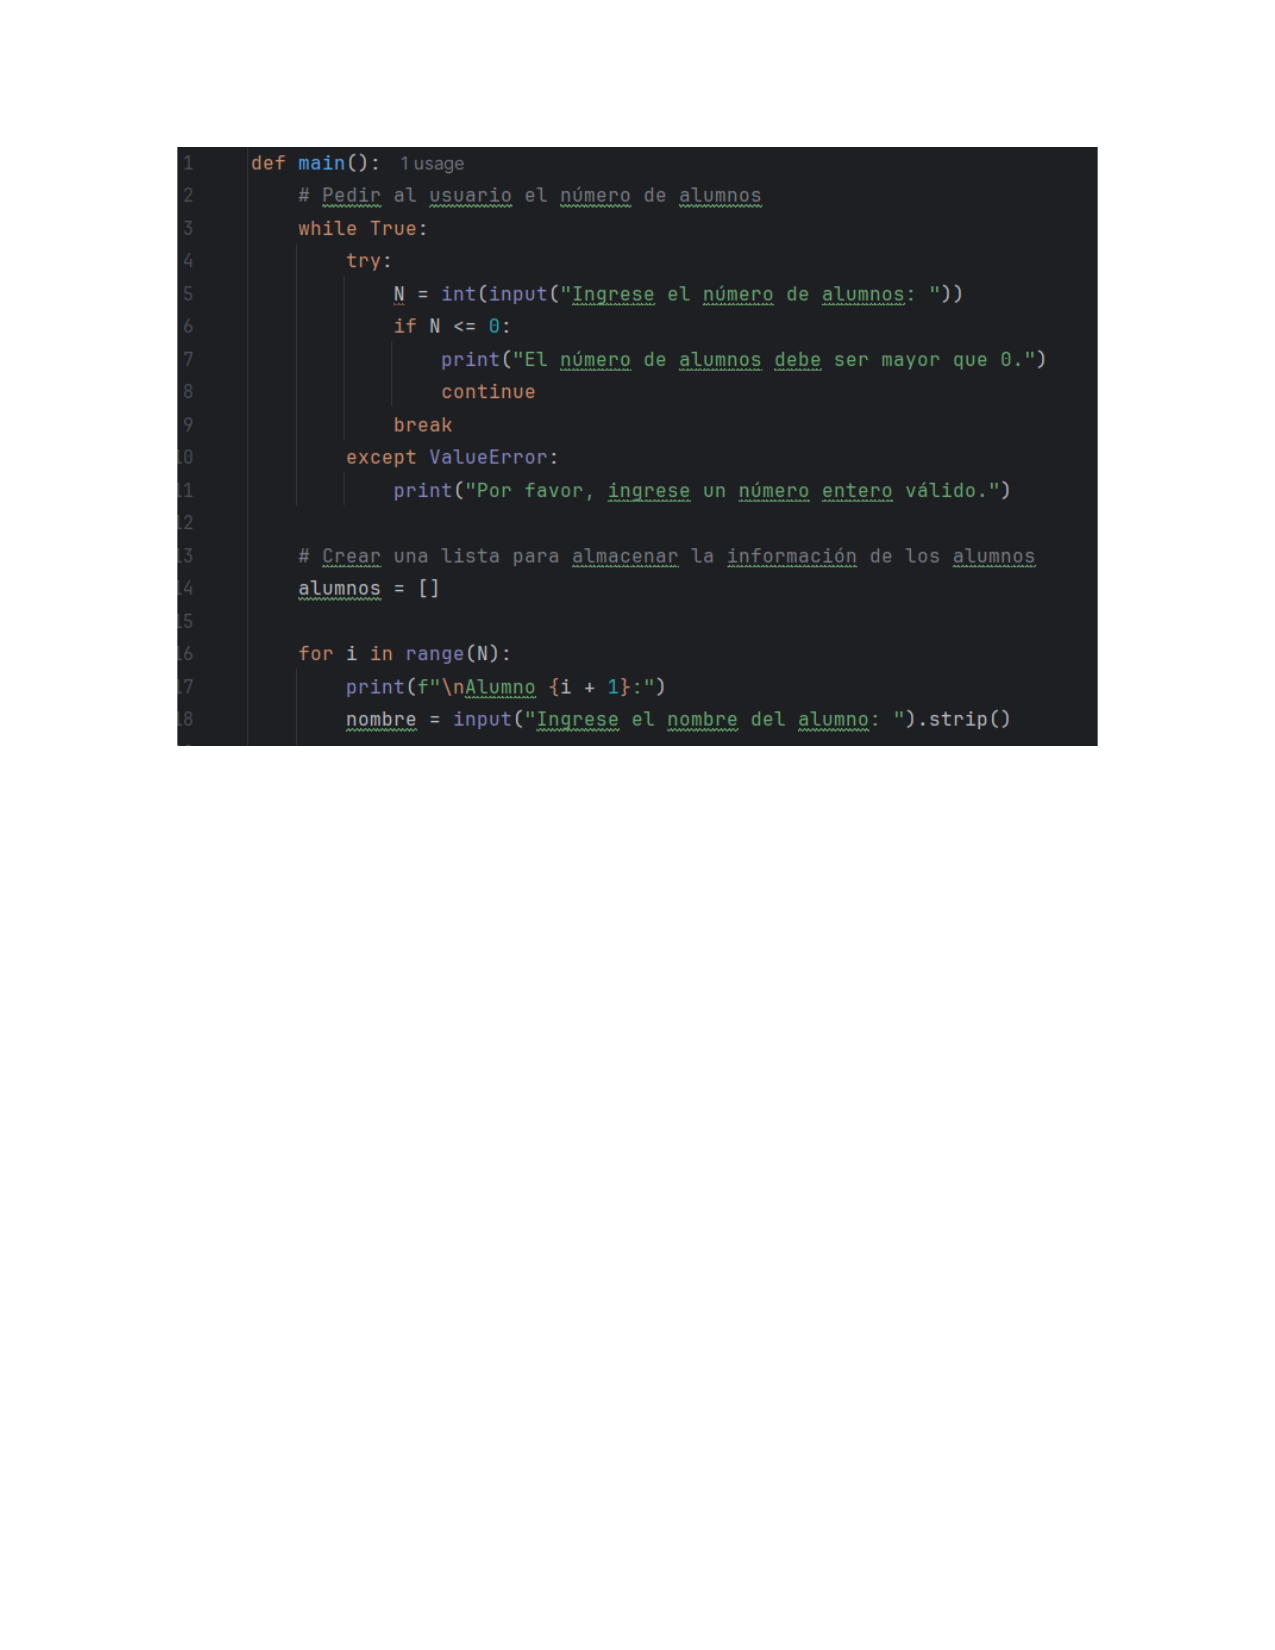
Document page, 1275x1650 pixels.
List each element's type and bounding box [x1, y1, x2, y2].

picture [177, 147, 1098, 746]
